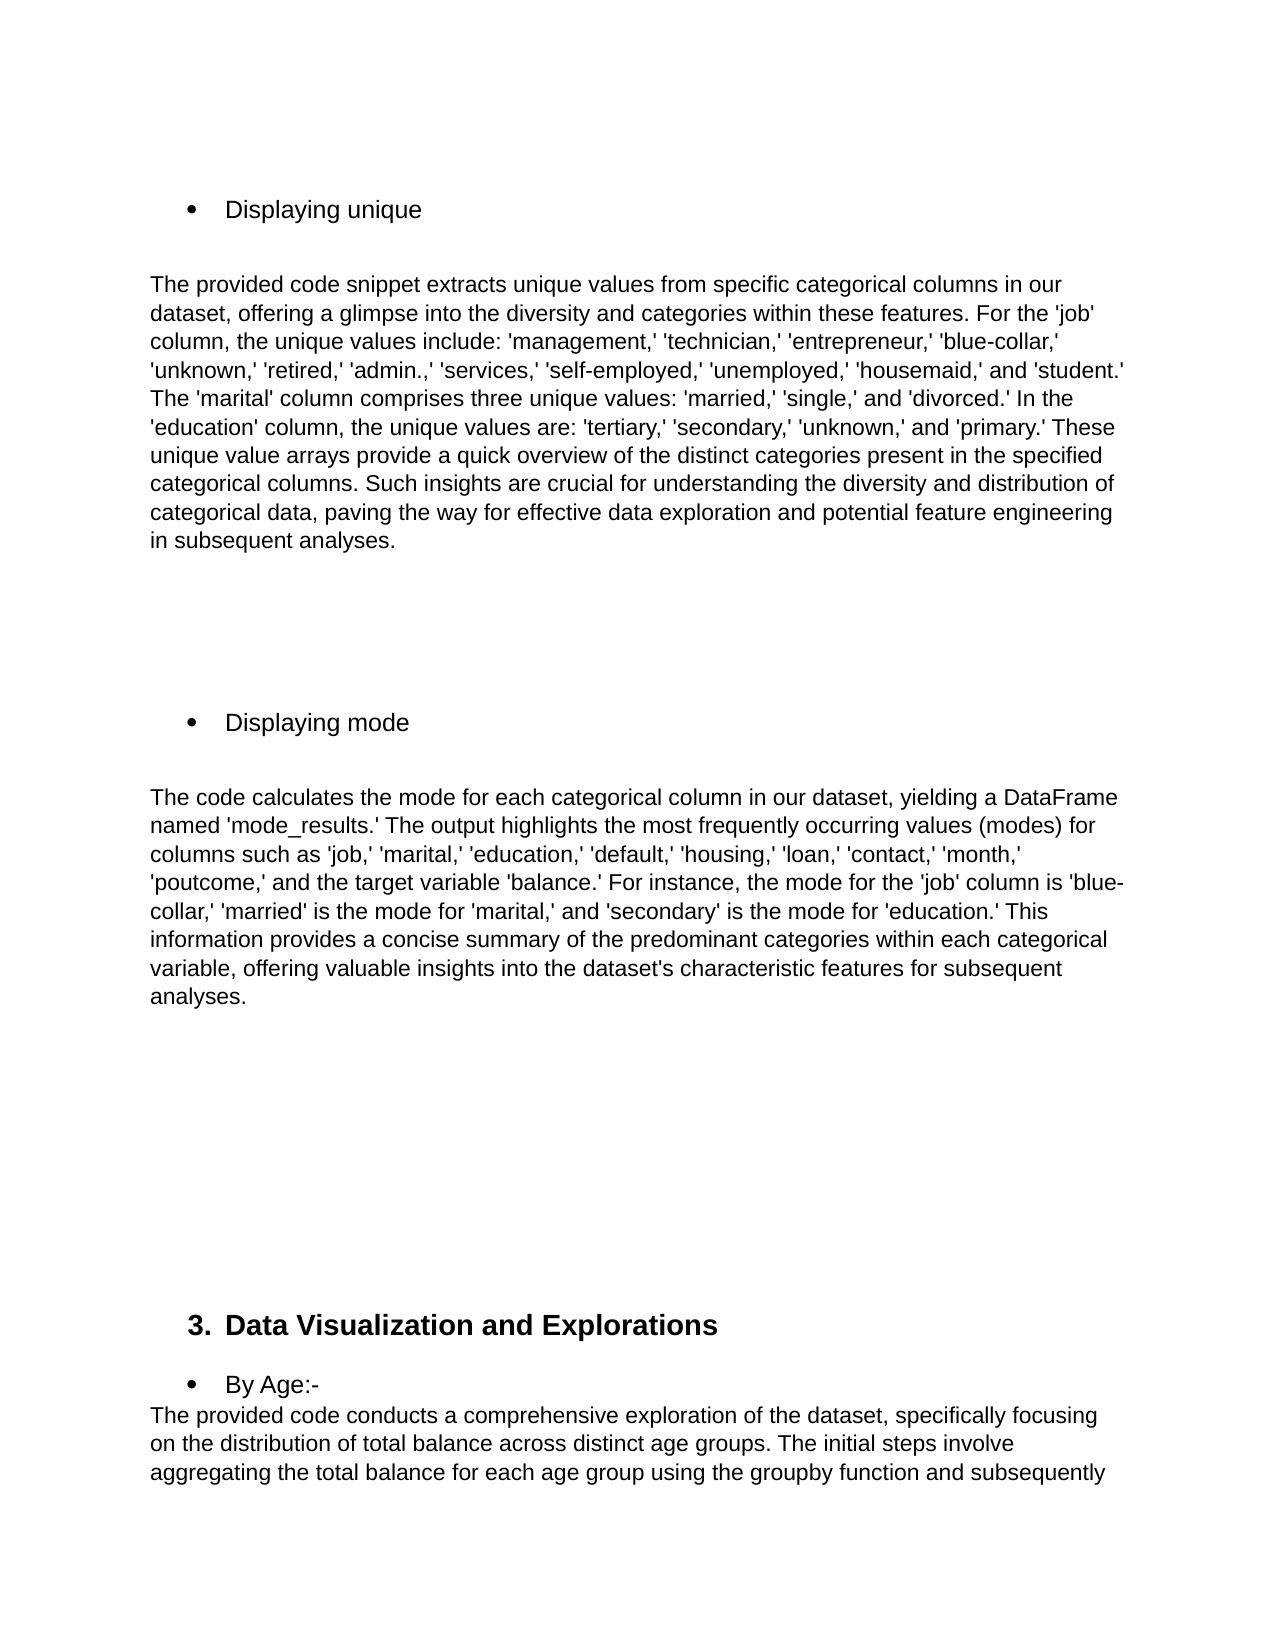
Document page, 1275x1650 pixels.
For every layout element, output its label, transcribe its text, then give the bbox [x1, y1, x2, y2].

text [150, 1402, 1125, 1485]
text The code calculates the mode for each categorical column in our dataset, yielding a DataFrame named 'mode_results.' The output highlights the most frequently occurring values (modes) for columns such as 'job,' 'marital,' 'education,' 'default,' 'housing,' 'loan,' 'contact,' 'month,' 'poutcome,' and the target variable 'balance.' For instance, the mode for the 'job' column is 'blue-collar,' 'married' is the mode for 'marital,' and 'secondary' is the mode for 'education.' This information provides a concise summary of the predominant categories within each categorical variable, offering valuable insights into the dataset's characteristic features for subsequent analyses. [150, 784, 1125, 1009]
subtitle Data Visualization and Explorations [187, 1308, 1125, 1341]
text The provided code snippet extracts unique values from specific categorical columns in our dataset, offering a glimpse into the diversity and categories within these features. For the 'job' column, the unique values include: 'management,' 'technician,' 'entrepreneur,' 'blue-collar,' 'unknown,' 'retired,' 'admin.,' 'services,' 'self-employed,' 'unemployed,' 'housemaid,' and 'student.' The 'marital' column comprises three unique values: 'married,' 'single,' and 'divorced.' In the 'education' column, the unique values are: 'tertiary,' 'secondary,' 'unknown,' and 'primary.' These unique value arrays provide a quick overview of the distinct categories present in the specified categorical columns. Such insights are crucial for understanding the diversity and distribution of categorical data, paving the way for effective data exploration and potential feature engineering in subsequent analyses. [150, 271, 1125, 554]
subtitle Displaying unique [187, 195, 1125, 224]
subtitle Displaying mode [187, 708, 1125, 737]
subtitle By Age:- [187, 1370, 1125, 1399]
